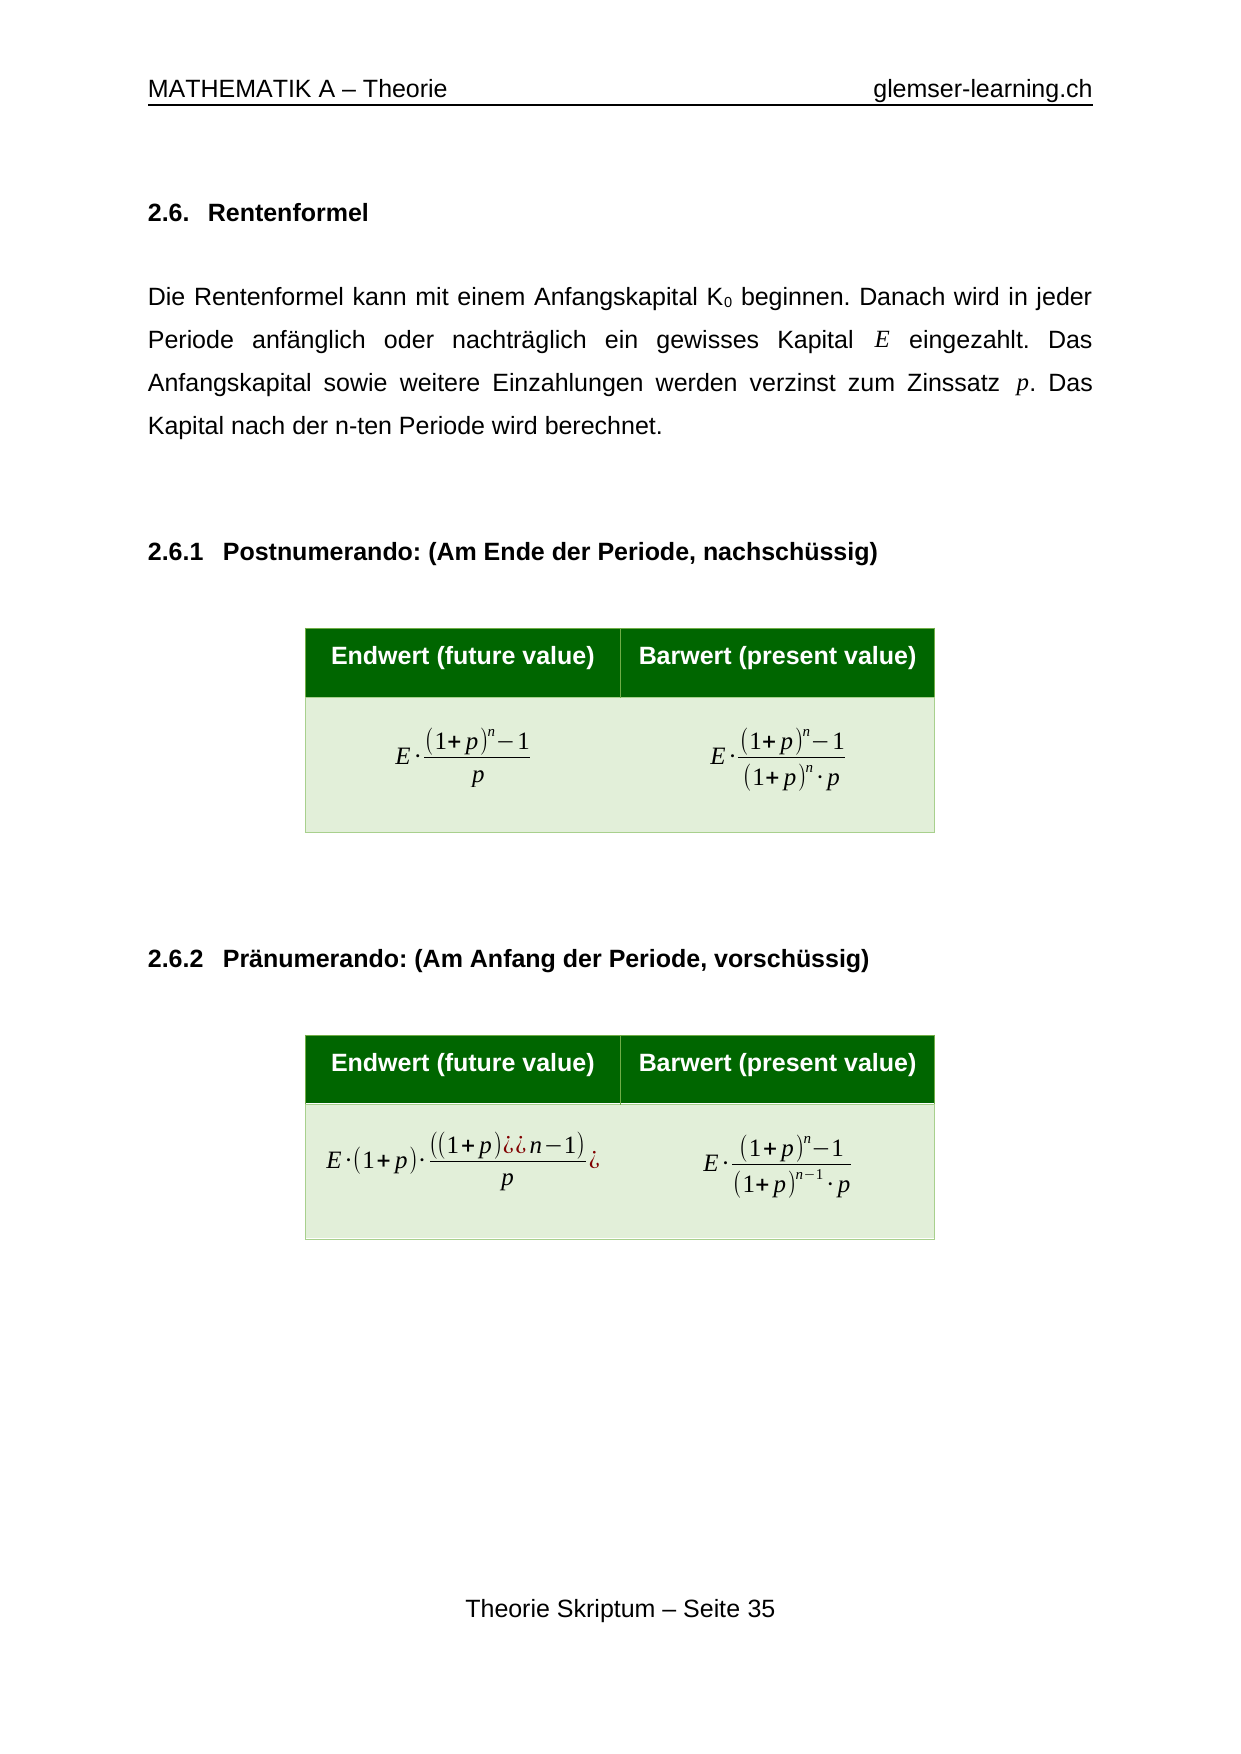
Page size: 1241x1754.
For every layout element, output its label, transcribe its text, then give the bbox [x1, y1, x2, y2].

subtitle Rentenformel [148, 198, 1093, 226]
table_cell [306, 1105, 620, 1238]
table_cell [620, 1105, 934, 1238]
table_cell [306, 698, 620, 832]
table_header Endwert (future value) [306, 1036, 620, 1103]
text Die Rentenformel kann mit einem Anfangskapital K0 beginnen. Danach wird in jeder Periode anfänglich oder nachträglich ein gewisses Kapital eingezahlt. Das Anfangskapital sowie weitere Einzahlungen werden verzinst zum Zinssatz . Das Kapital nach der n-ten Periode wird berechnet. [148, 282, 1093, 440]
table_header Barwert (present value) [621, 629, 934, 697]
subtitle Pränumerando: (Am Anfang der Periode, vorschüssig) [148, 944, 1093, 973]
table_header Endwert (future value) [306, 629, 620, 697]
table_cell [620, 698, 934, 832]
subtitle Postnumerando: (Am Ende der Periode, nachschüssig) [148, 537, 1093, 566]
table_header Barwert (present value) [621, 1036, 934, 1103]
